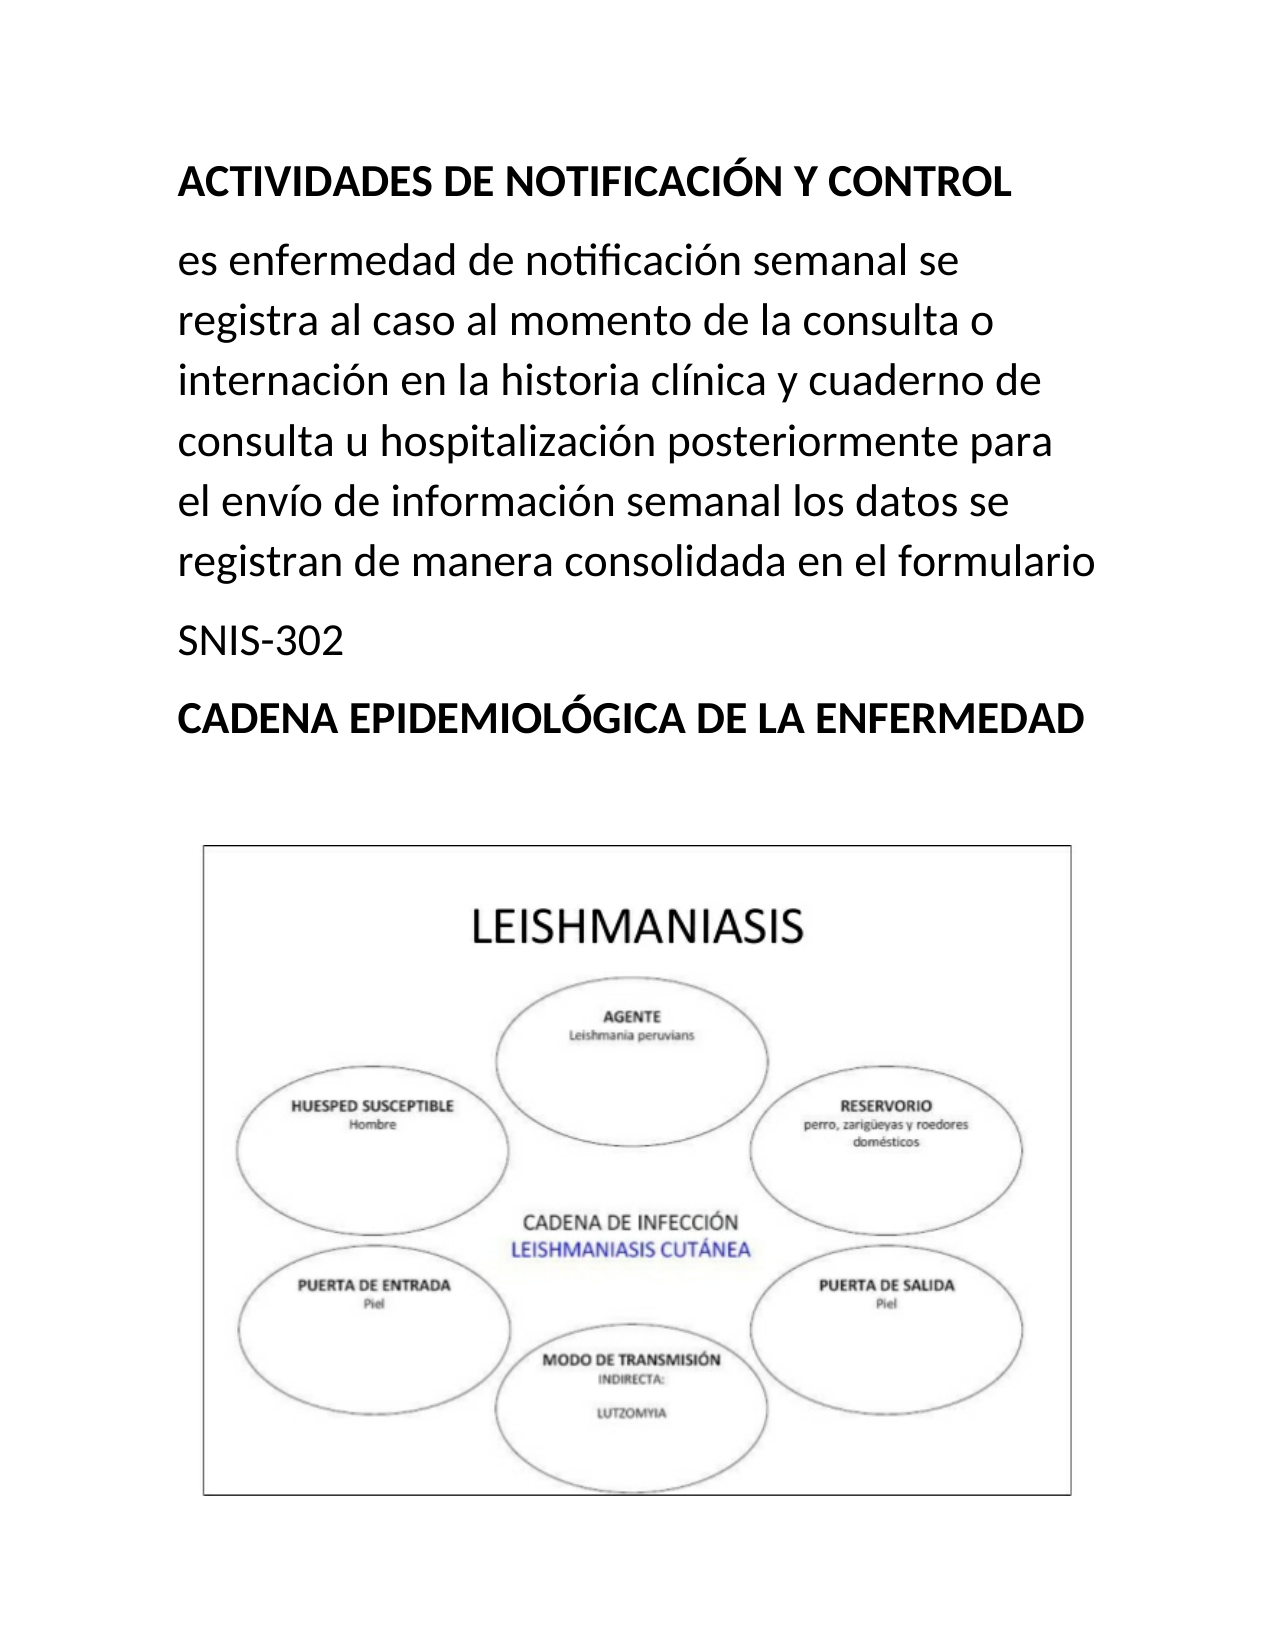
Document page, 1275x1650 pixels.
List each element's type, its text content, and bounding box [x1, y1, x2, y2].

text ACTIVIDADES DE NOTIFICACIÓN Y CONTROL [177, 152, 1098, 208]
text CADENA EPIDEMIOLÓGICA DE LA ENFERMEDAD [177, 689, 1098, 745]
text SNIS-302 [177, 611, 1098, 667]
picture [177, 845, 1098, 1496]
text es enfermedad de notificación semanal se registra al caso al momento de la consulta o internación en la historia clínica y cuaderno de consulta u hospitalización posteriormente para el envío de información semanal los datos se registran de manera consolidada en el formulario [177, 231, 1098, 588]
